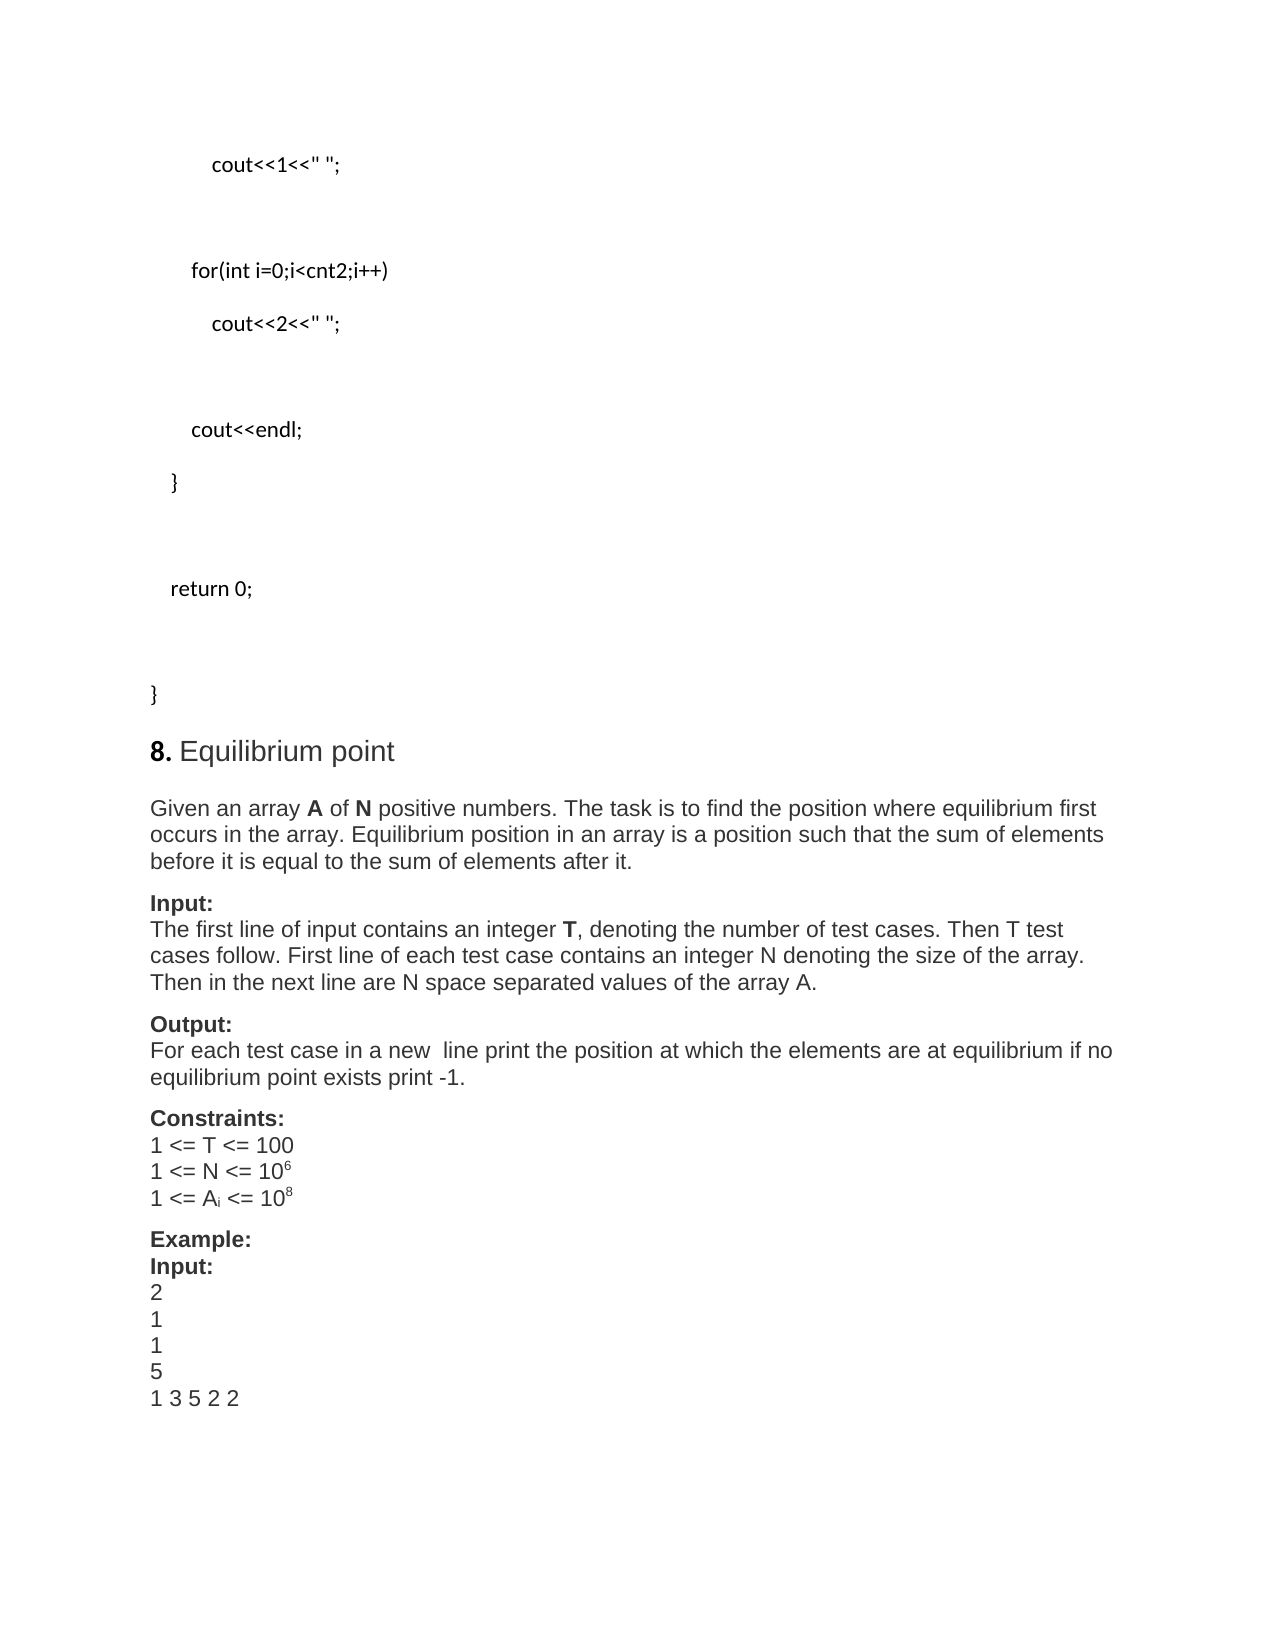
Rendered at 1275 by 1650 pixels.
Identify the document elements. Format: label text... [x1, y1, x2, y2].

text } [150, 468, 1125, 496]
text cout<<1<<" "; [150, 150, 1125, 178]
text Output: For each test case in a new line print the position at which the elements are at equilibrium if no equilibrium point exists print -1. [150, 1011, 1125, 1090]
text Input: The first line of input contains an integer T, denoting the number of test cases. Then T test cases follow. First line of each test case contains an integer N denoting the size of the array. Then in the next line are N space separated values of the array A. [150, 890, 1125, 995]
text 8. Equilibrium point [150, 733, 1125, 769]
text Given an array A of N positive numbers. The task is to find the position where equilibrium first occurs in the array. Equilibrium position in an array is a position such that the sum of elements before it is equal to the sum of elements after it. [150, 795, 1125, 874]
text cout<<endl; [150, 415, 1125, 443]
text } [150, 680, 1125, 708]
text Constraints: 1 <= T <= 100 1 <= N <= 106 1 <= Ai <= 108 [150, 1105, 1125, 1211]
text Example: Input: 2 1 1 5 1 3 5 2 2 [150, 1226, 1125, 1411]
text for(int i=0;i<cnt2;i++) [150, 256, 1125, 284]
text cout<<2<<" "; [150, 309, 1125, 337]
text return 0; [150, 574, 1125, 602]
